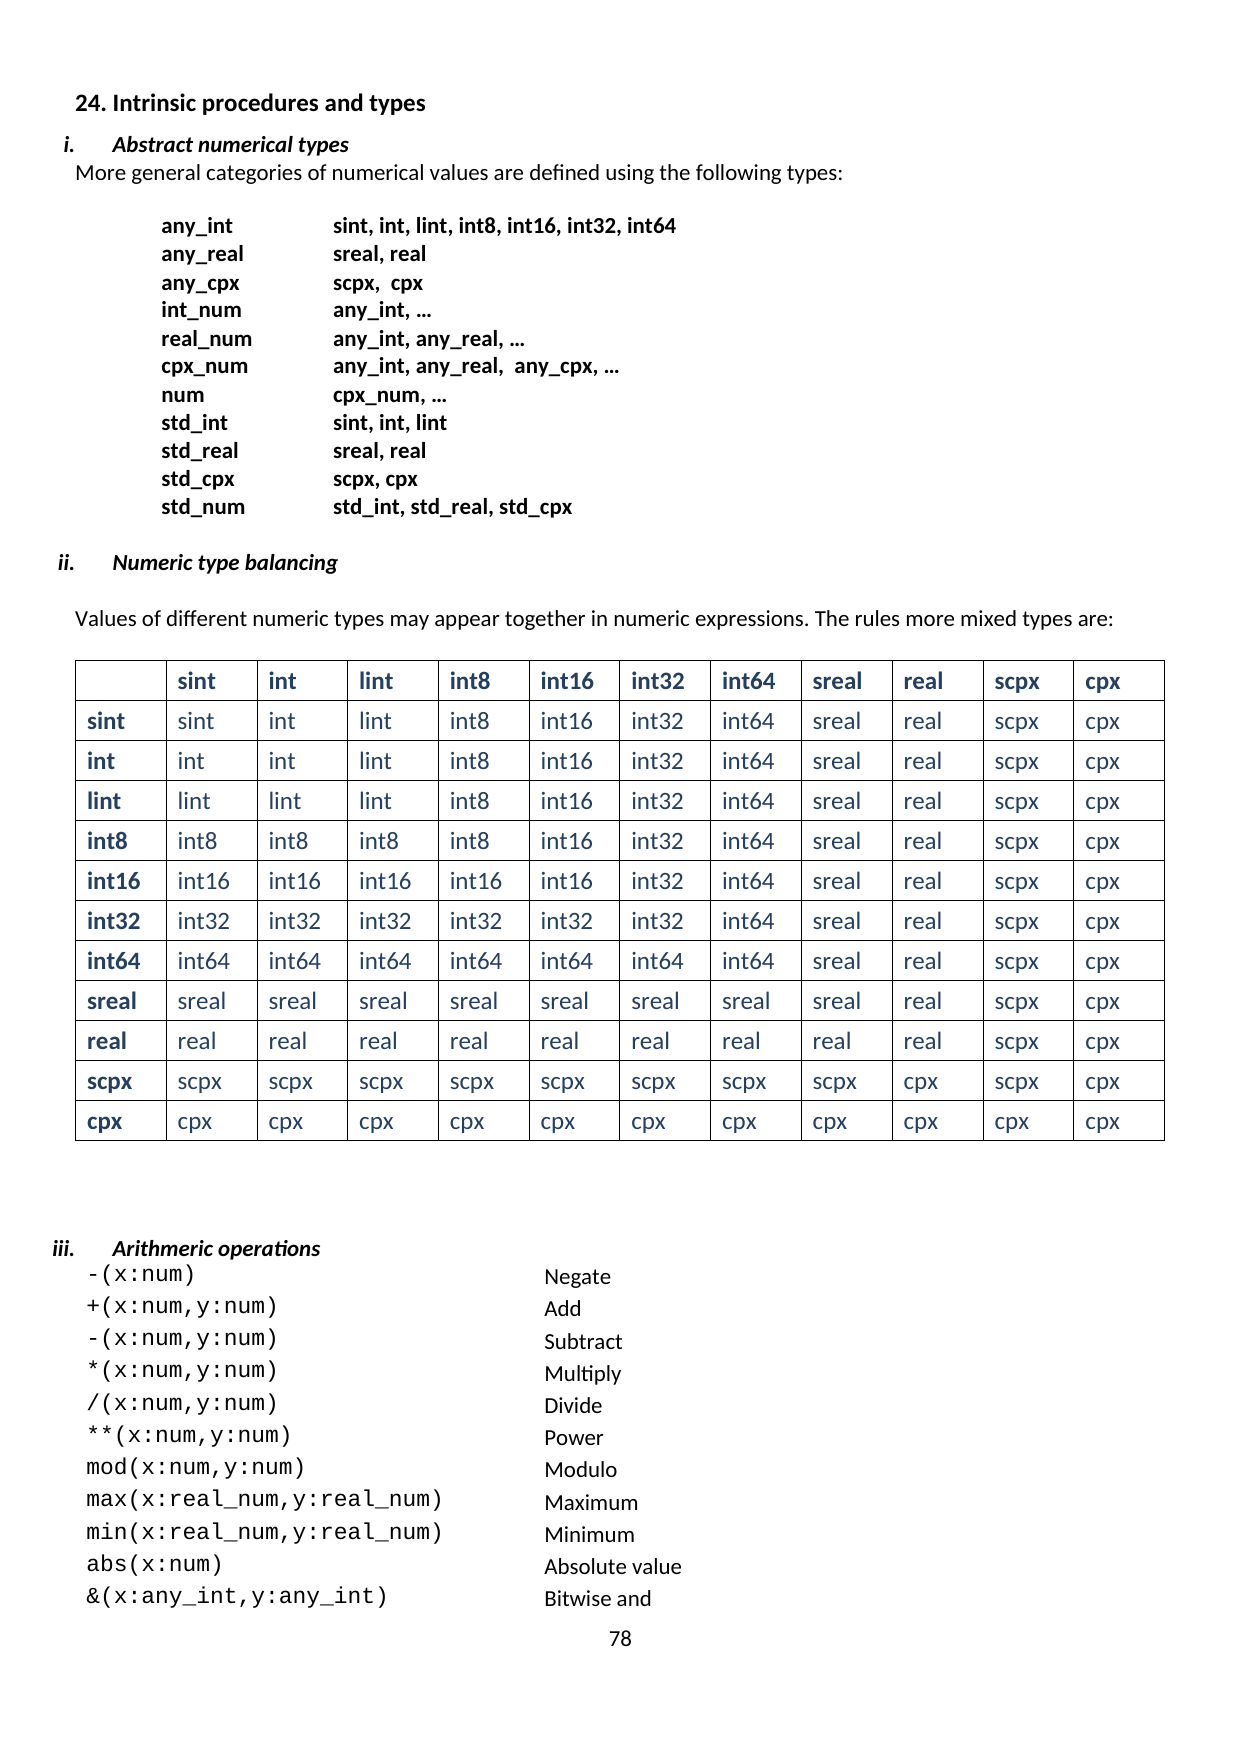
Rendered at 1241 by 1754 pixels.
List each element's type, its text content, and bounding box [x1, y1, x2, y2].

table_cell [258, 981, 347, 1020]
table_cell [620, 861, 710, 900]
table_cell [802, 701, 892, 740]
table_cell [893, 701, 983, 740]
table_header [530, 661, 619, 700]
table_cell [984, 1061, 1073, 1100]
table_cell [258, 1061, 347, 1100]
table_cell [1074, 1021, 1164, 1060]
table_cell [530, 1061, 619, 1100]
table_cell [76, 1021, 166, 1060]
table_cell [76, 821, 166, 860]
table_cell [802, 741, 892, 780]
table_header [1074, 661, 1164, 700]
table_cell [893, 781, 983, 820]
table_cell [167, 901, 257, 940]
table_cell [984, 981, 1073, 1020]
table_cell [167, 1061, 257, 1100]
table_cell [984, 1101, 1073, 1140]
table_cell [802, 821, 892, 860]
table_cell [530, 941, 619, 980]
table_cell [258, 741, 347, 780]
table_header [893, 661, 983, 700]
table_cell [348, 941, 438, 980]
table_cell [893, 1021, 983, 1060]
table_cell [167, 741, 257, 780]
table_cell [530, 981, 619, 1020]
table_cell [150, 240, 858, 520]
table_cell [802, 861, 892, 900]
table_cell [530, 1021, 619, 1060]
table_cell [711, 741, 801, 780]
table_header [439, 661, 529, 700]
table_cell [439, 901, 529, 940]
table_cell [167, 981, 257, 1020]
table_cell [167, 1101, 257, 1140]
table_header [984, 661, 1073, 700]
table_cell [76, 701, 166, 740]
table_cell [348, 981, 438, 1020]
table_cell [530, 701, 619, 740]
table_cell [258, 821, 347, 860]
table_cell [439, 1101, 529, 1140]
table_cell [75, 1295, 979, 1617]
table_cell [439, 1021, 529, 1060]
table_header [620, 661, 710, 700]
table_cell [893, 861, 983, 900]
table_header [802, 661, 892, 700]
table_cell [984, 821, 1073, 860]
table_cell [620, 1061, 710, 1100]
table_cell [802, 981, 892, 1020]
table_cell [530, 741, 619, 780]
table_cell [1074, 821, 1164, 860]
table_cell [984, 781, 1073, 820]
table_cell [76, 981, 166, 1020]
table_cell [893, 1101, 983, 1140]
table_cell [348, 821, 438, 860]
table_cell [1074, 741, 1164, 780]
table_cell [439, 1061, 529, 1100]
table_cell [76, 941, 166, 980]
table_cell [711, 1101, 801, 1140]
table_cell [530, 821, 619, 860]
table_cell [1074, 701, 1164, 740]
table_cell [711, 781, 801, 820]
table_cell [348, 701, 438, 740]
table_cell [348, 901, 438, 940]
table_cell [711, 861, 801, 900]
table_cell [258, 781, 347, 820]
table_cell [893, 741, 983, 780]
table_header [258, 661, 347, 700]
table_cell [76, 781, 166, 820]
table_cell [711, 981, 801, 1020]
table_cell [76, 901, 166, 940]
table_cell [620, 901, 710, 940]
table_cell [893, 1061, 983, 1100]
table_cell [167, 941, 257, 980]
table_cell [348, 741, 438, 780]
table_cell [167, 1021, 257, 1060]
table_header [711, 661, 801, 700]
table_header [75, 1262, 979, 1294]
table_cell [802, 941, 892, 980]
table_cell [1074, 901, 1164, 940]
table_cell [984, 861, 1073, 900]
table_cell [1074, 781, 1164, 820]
subtitle Numeric type balancing [75, 548, 1165, 576]
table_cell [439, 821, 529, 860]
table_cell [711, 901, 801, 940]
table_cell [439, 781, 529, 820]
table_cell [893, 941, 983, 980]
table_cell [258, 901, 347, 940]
subtitle Abstract numerical types [75, 131, 1165, 158]
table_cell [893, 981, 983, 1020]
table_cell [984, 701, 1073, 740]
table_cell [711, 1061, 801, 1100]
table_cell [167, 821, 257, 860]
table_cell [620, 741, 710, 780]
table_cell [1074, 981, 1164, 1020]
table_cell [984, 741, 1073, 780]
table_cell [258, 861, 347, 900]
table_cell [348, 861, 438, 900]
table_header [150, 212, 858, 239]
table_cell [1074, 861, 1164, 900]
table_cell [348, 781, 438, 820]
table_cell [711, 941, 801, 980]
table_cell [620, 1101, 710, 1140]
subtitle Arithmeric operations [75, 1234, 1165, 1262]
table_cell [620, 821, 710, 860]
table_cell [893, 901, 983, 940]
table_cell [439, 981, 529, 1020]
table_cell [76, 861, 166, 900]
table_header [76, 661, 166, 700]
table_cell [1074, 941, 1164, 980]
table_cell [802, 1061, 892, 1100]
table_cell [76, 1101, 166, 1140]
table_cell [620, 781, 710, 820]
text More general categories of numerical values are defined using the following types: [75, 158, 1165, 187]
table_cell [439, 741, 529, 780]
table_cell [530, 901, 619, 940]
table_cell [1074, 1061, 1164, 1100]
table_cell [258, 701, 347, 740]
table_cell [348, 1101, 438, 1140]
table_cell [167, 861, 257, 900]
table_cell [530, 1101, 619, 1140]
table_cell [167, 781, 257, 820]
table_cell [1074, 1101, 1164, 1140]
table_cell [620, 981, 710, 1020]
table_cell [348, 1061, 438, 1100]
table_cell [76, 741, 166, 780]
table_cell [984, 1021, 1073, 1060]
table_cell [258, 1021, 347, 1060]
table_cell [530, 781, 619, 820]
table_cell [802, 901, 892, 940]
text Values of different numeric types may appear together in numeric expressions. The rules more mixed types are: [75, 604, 1165, 632]
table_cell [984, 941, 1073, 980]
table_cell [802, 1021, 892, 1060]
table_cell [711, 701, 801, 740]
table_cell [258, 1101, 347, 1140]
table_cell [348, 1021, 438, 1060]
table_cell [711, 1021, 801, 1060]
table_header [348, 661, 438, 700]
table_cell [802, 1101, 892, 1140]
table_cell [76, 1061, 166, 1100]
subtitle Intrinsic procedures and types [75, 87, 1165, 118]
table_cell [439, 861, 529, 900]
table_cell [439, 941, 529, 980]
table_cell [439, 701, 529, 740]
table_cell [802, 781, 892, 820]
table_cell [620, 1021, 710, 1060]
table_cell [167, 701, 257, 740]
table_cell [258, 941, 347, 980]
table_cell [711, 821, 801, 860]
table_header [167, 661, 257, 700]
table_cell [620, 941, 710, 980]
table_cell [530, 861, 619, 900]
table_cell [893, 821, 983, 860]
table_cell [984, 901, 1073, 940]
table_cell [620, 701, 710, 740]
